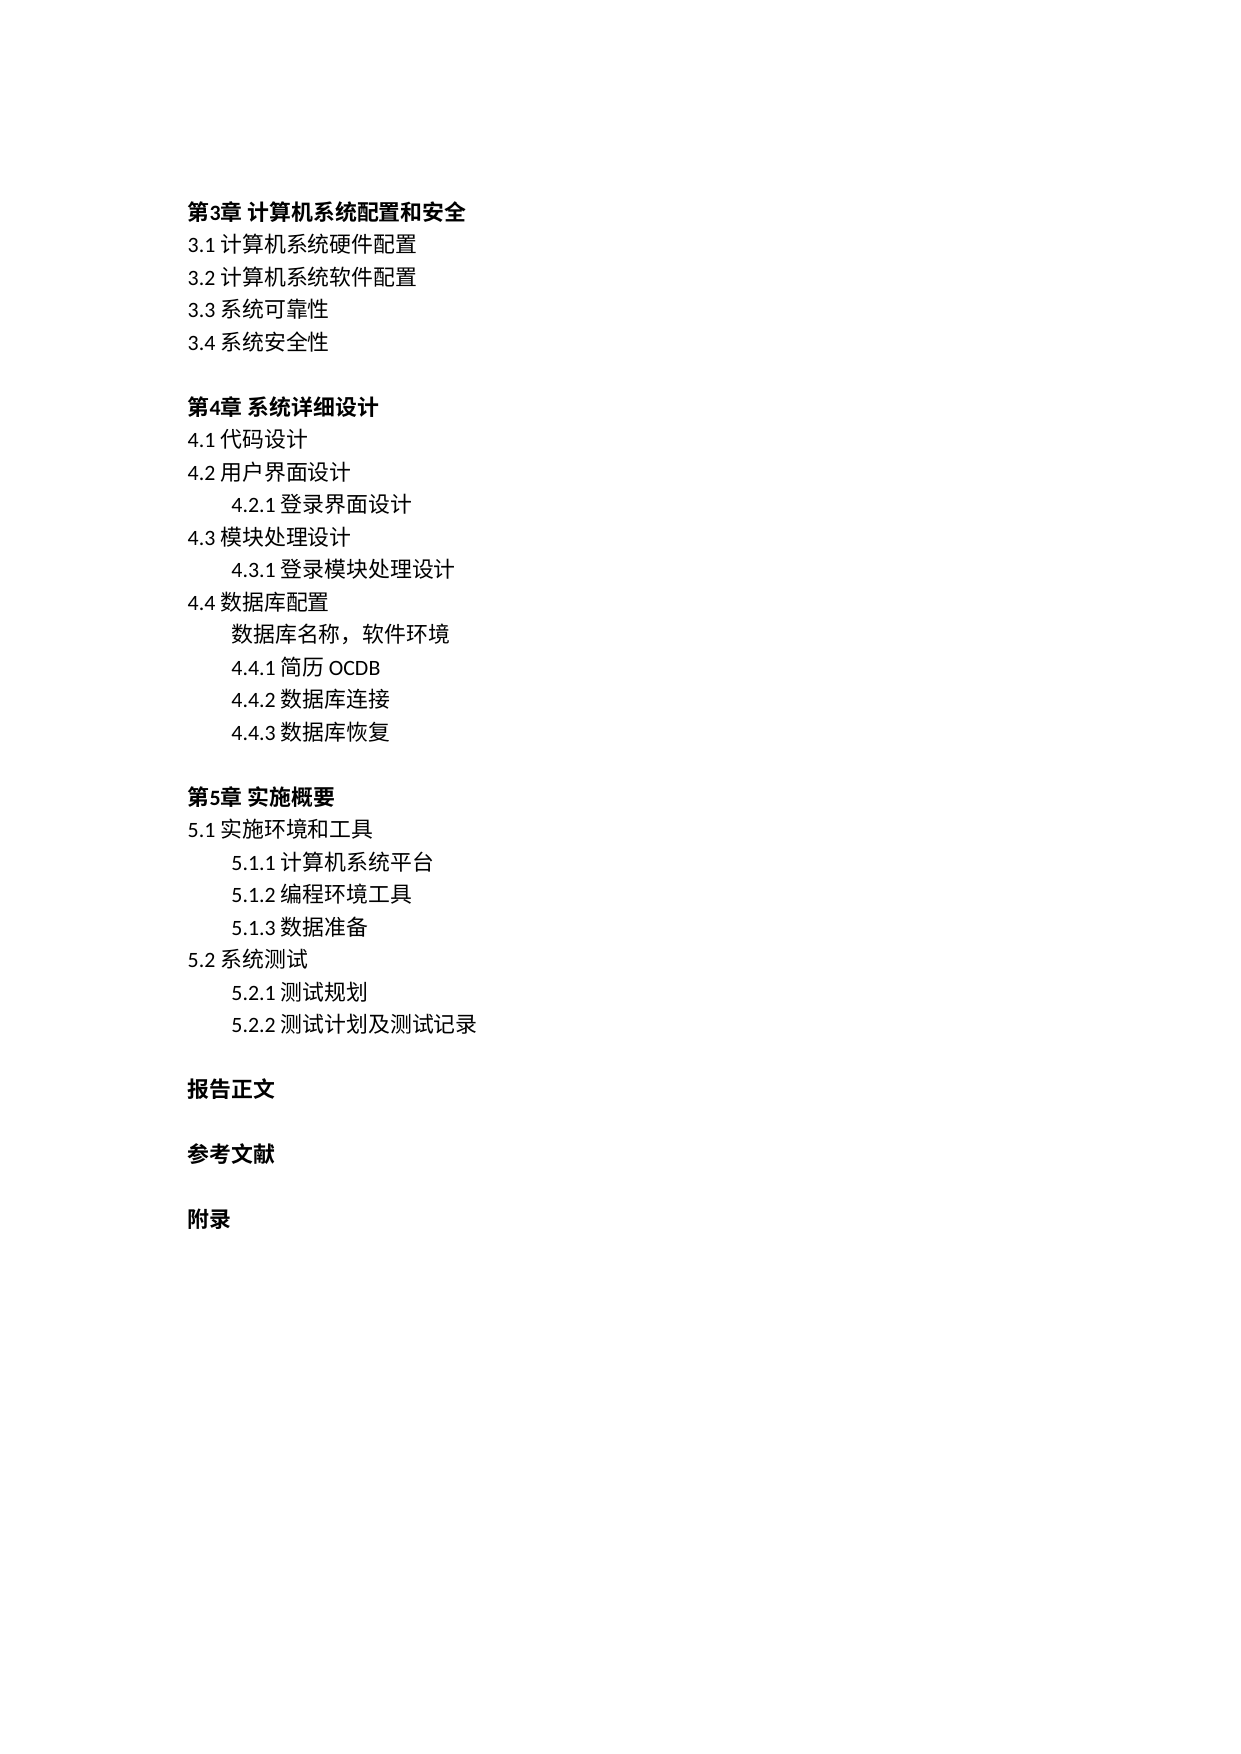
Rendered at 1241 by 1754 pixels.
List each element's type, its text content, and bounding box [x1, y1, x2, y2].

text 3.4 系统安全性 [187, 324, 1053, 357]
text 5.1.3 数据准备 [187, 909, 1053, 942]
text 5.1.1 计算机系统平台 [187, 844, 1053, 877]
text 5.2.2 测试计划及测试记录 [187, 1007, 1053, 1039]
text 4.4.2 数据库连接 [187, 682, 1053, 714]
list 实施概要 [187, 779, 1053, 812]
list 计算机系统配置和安全 [187, 194, 1053, 227]
text 5.1.2 编程环境工具 [187, 877, 1053, 909]
text 附录 [187, 1202, 1053, 1234]
text 参考文献 [187, 1137, 1053, 1169]
text 报告正文 [187, 1072, 1053, 1104]
text 4.3.1 登录模块处理设计 [187, 552, 1053, 584]
text 4.4 数据库配置 [187, 584, 1053, 617]
text 4.4.1 简历OCDB [187, 649, 1053, 682]
text 3.3 系统可靠性 [187, 292, 1053, 324]
text 4.3 模块处理设计 [187, 519, 1053, 552]
list 系统详细设计 [187, 389, 1053, 422]
text 5.1 实施环境和工具 [187, 812, 1053, 844]
text 4.4.3 数据库恢复 [187, 714, 1053, 747]
text 5.2 系统测试 [187, 942, 1053, 974]
text 5.2.1 测试规划 [187, 974, 1053, 1007]
text 4.2 用户界面设计 [187, 454, 1053, 487]
text 数据库名称，软件环境 [187, 617, 1053, 649]
text 3.2 计算机系统软件配置 [187, 259, 1053, 292]
text 3.1 计算机系统硬件配置 [187, 227, 1053, 259]
text 4.1 代码设计 [187, 422, 1053, 454]
text 4.2.1 登录界面设计 [187, 487, 1053, 519]
